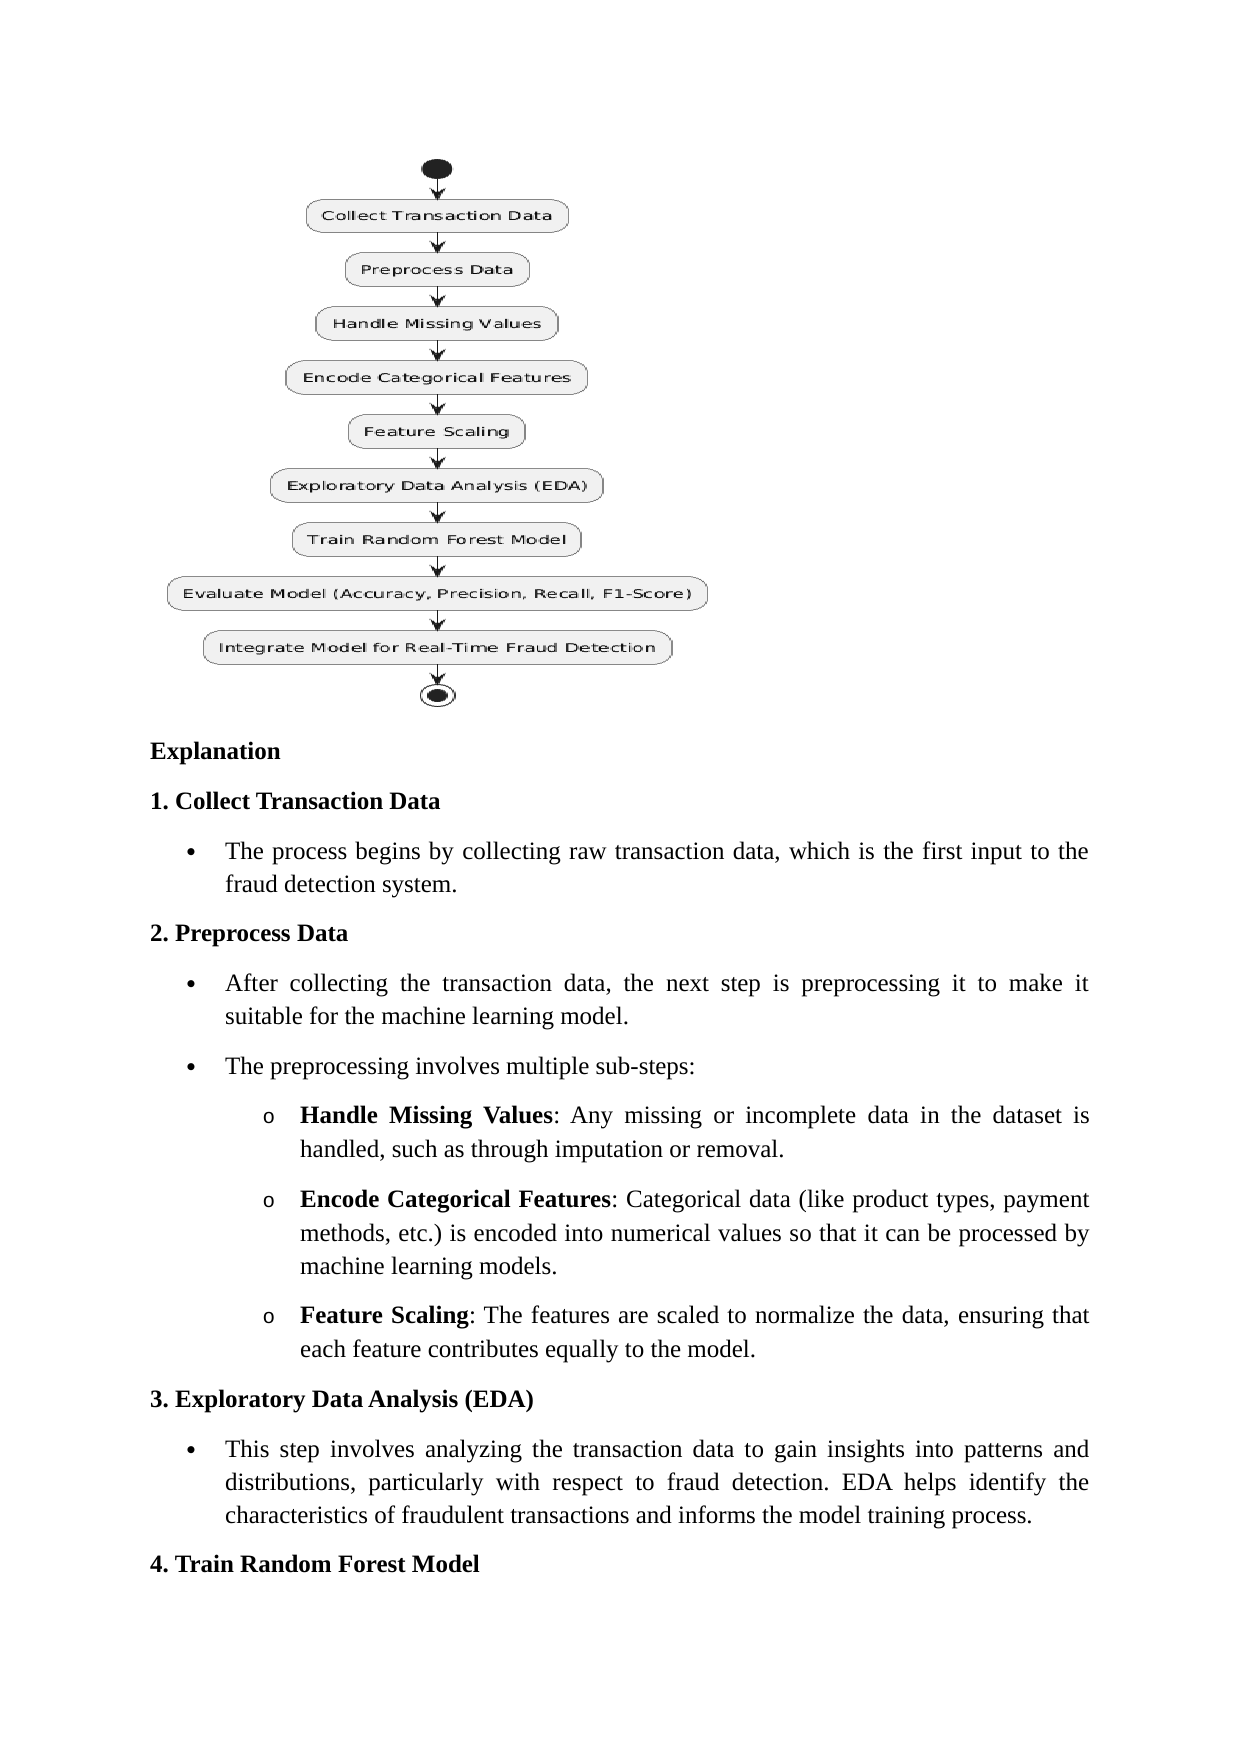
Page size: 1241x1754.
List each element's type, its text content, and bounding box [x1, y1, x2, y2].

text 4. Train Random Forest Model [150, 1549, 1090, 1578]
text Explanation [150, 736, 1090, 765]
list Feature Scaling: The features are scaled to normalize the data, ensuring that each feature contributes equally to the model. [262, 1301, 1090, 1363]
text 2. Preprocess Data [150, 918, 1090, 947]
picture [150, 150, 723, 715]
list Encode Categorical Features: Categorical data (like product types, payment methods, etc.) is encoded into numerical values so that it can be processed by machine learning models. [262, 1184, 1090, 1280]
text 3. Exploratory Data Analysis (EDA) [150, 1384, 1090, 1413]
list The preprocessing involves multiple sub-steps: [187, 1051, 1090, 1079]
list The process begins by collecting raw transaction data, which is the first input to the fraud detection system. [187, 836, 1090, 897]
list Handle Missing Values: Any missing or incomplete data in the dataset is handled, such as through imputation or removal. [262, 1101, 1090, 1163]
list After collecting the transaction data, the next step is preprocessing it to make it suitable for the machine learning model. [187, 968, 1090, 1030]
list This step involves analyzing the transaction data to gain insights into patterns and distributions, particularly with respect to fraud detection. EDA helps identify the characteristics of fraudulent transactions and informs the model training process. [187, 1434, 1090, 1529]
text 1. Collect Transaction Data [150, 786, 1090, 815]
